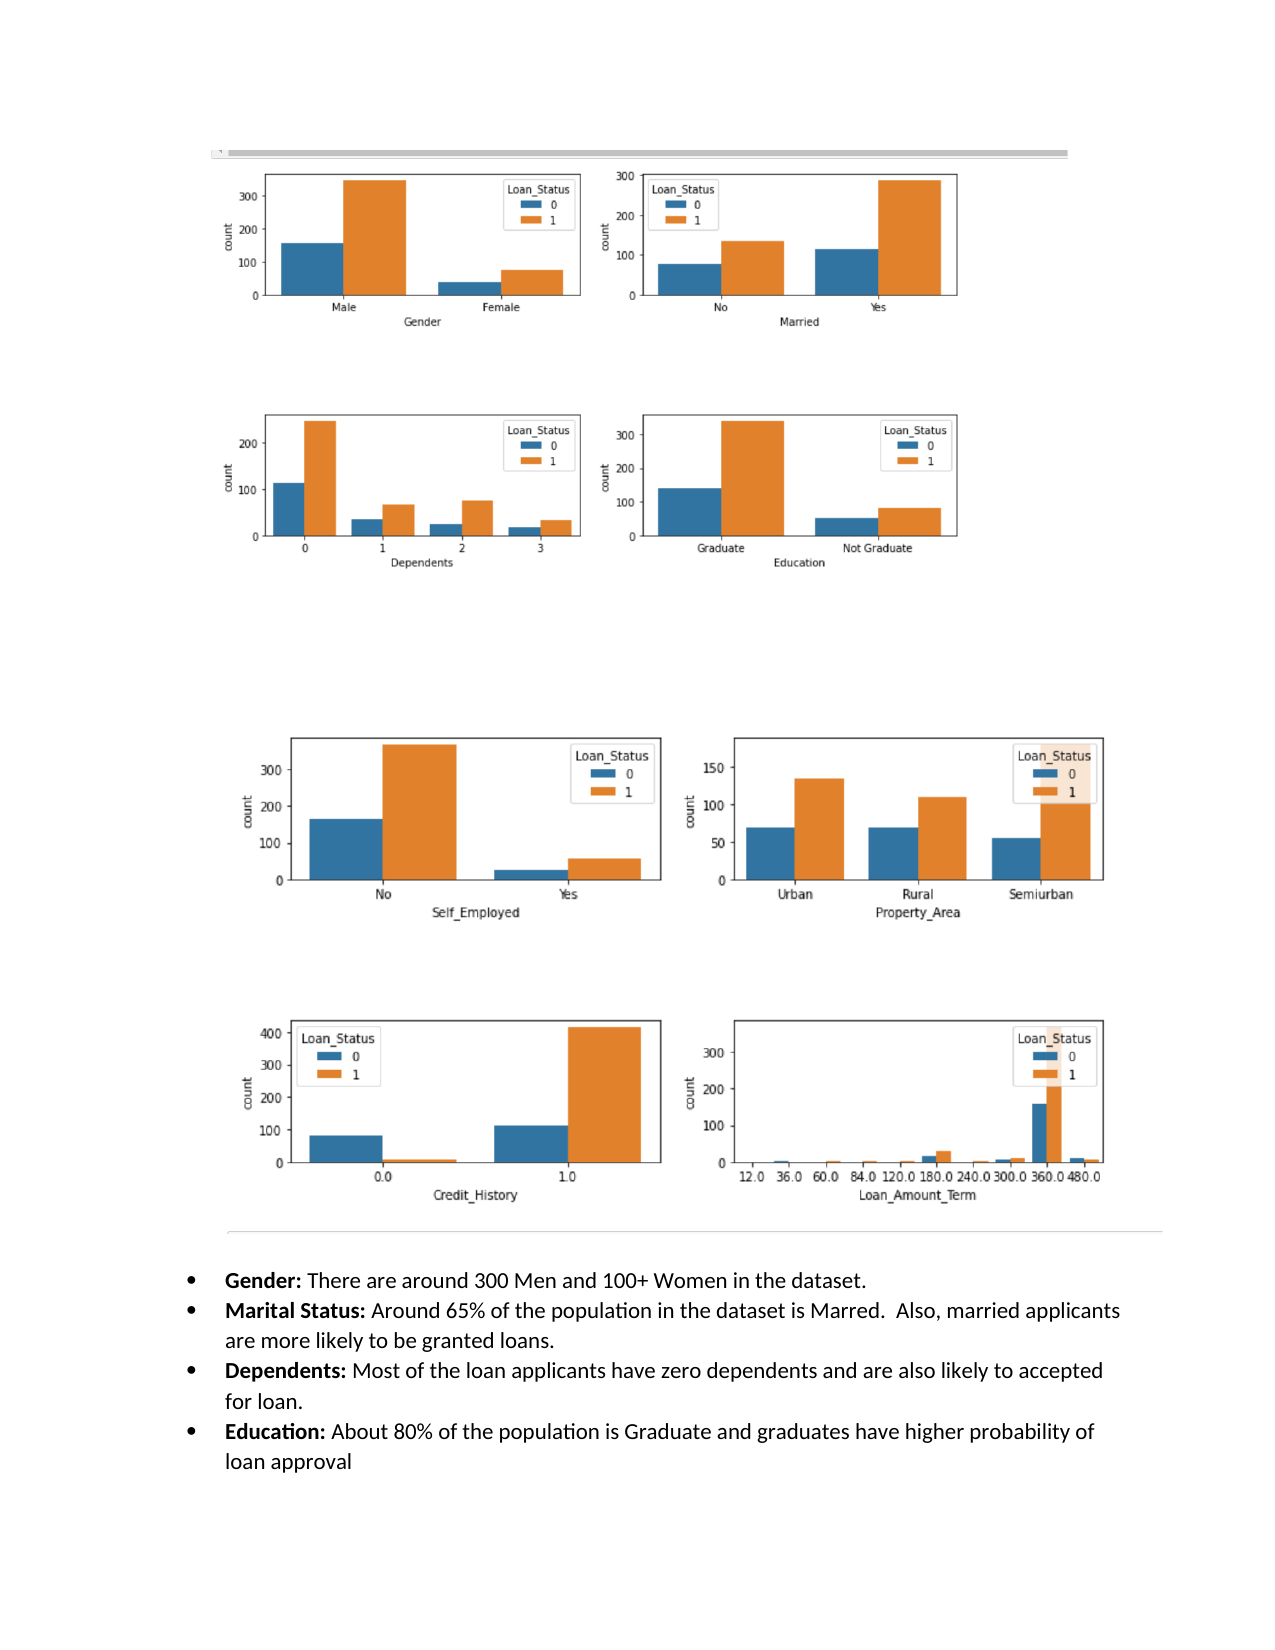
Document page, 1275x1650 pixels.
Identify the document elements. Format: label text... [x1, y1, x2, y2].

list Marital Status: Around 65% of the population in the dataset is Marred. Also, married applicants are more likely to be granted loans. [187, 1296, 1125, 1354]
list Education: About 80% of the population is Graduate and graduates have higher probability of loan approval [187, 1417, 1125, 1475]
list Dependents: Most of the loan applicants have zero dependents and are also likely to accepted for loan. [187, 1357, 1125, 1415]
list Gender: There are around 300 Men and 100+ Women in the dataset. [187, 1266, 1125, 1294]
picture [187, 672, 1163, 1234]
picture [187, 150, 1068, 610]
